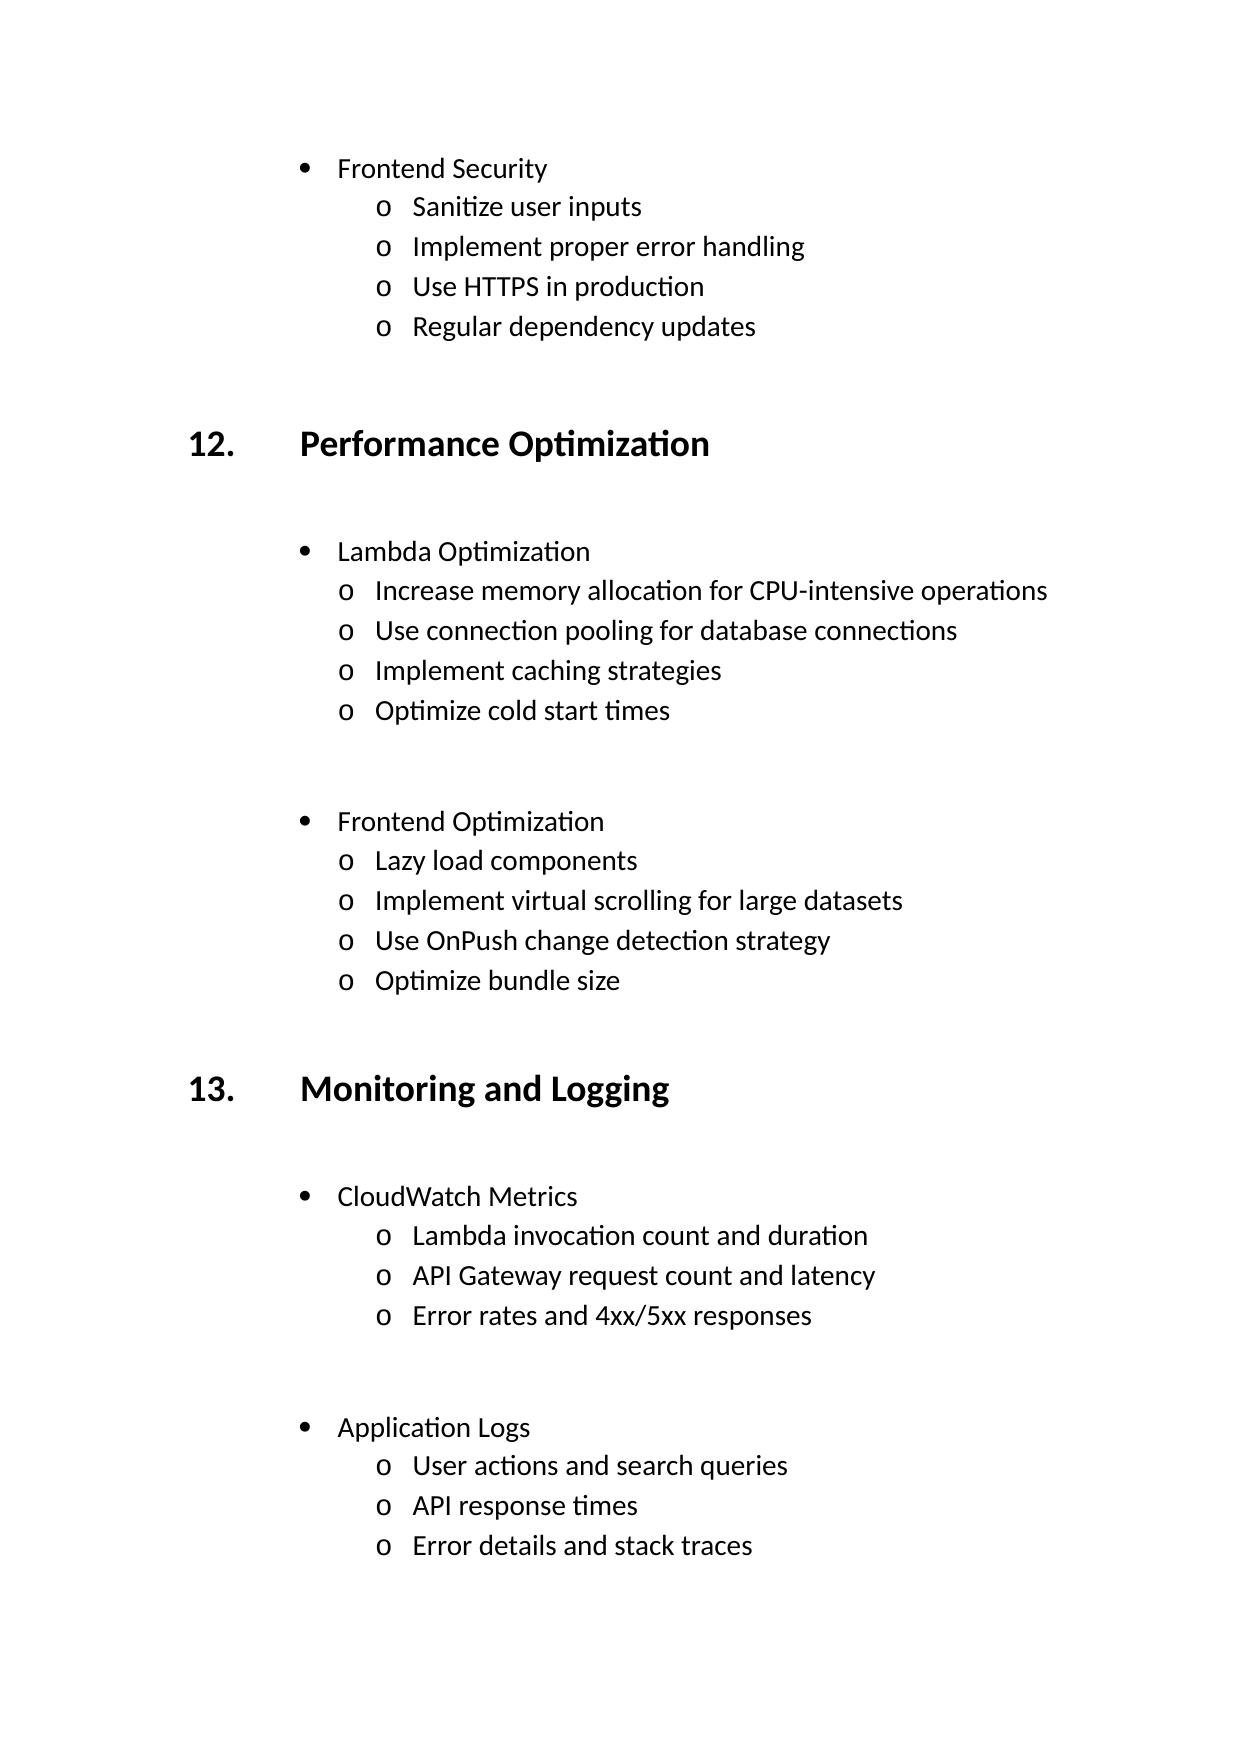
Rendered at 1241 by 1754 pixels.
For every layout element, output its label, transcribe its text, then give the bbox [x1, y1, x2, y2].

list Regular dependency updates [375, 308, 1090, 346]
list Implement proper error handling [375, 228, 1090, 266]
list Error rates and 4xx/5xx responses [375, 1297, 1090, 1334]
list CloudWatch Metrics [300, 1178, 1090, 1214]
list Monitoring and Logging [187, 1065, 1090, 1111]
list Application Logs [300, 1409, 1090, 1444]
list Sanitize user inputs [375, 188, 1090, 226]
list Use HTTPS in production [375, 268, 1090, 306]
list API response times [375, 1487, 1090, 1524]
list Lambda invocation count and duration [375, 1217, 1090, 1254]
list Lazy load components [337, 842, 1090, 879]
list Frontend Security [300, 150, 1090, 186]
list User actions and search queries [375, 1447, 1090, 1484]
list API Gateway request count and latency [375, 1257, 1090, 1294]
list Use connection pooling for database connections [337, 612, 1090, 649]
list Optimize cold start times [337, 692, 1090, 729]
list Error details and stack traces [375, 1527, 1090, 1564]
list Lambda Optimization [300, 533, 1090, 569]
list Implement caching strategies [337, 652, 1090, 689]
list Use OnPush change detection strategy [337, 922, 1090, 959]
list Increase memory allocation for CPU-intensive operations [337, 572, 1090, 609]
list Frontend Optimization [300, 803, 1090, 839]
list Implement virtual scrolling for large datasets [337, 882, 1090, 919]
list Optimize bundle size [337, 962, 1090, 999]
list Performance Optimization [187, 420, 1090, 466]
